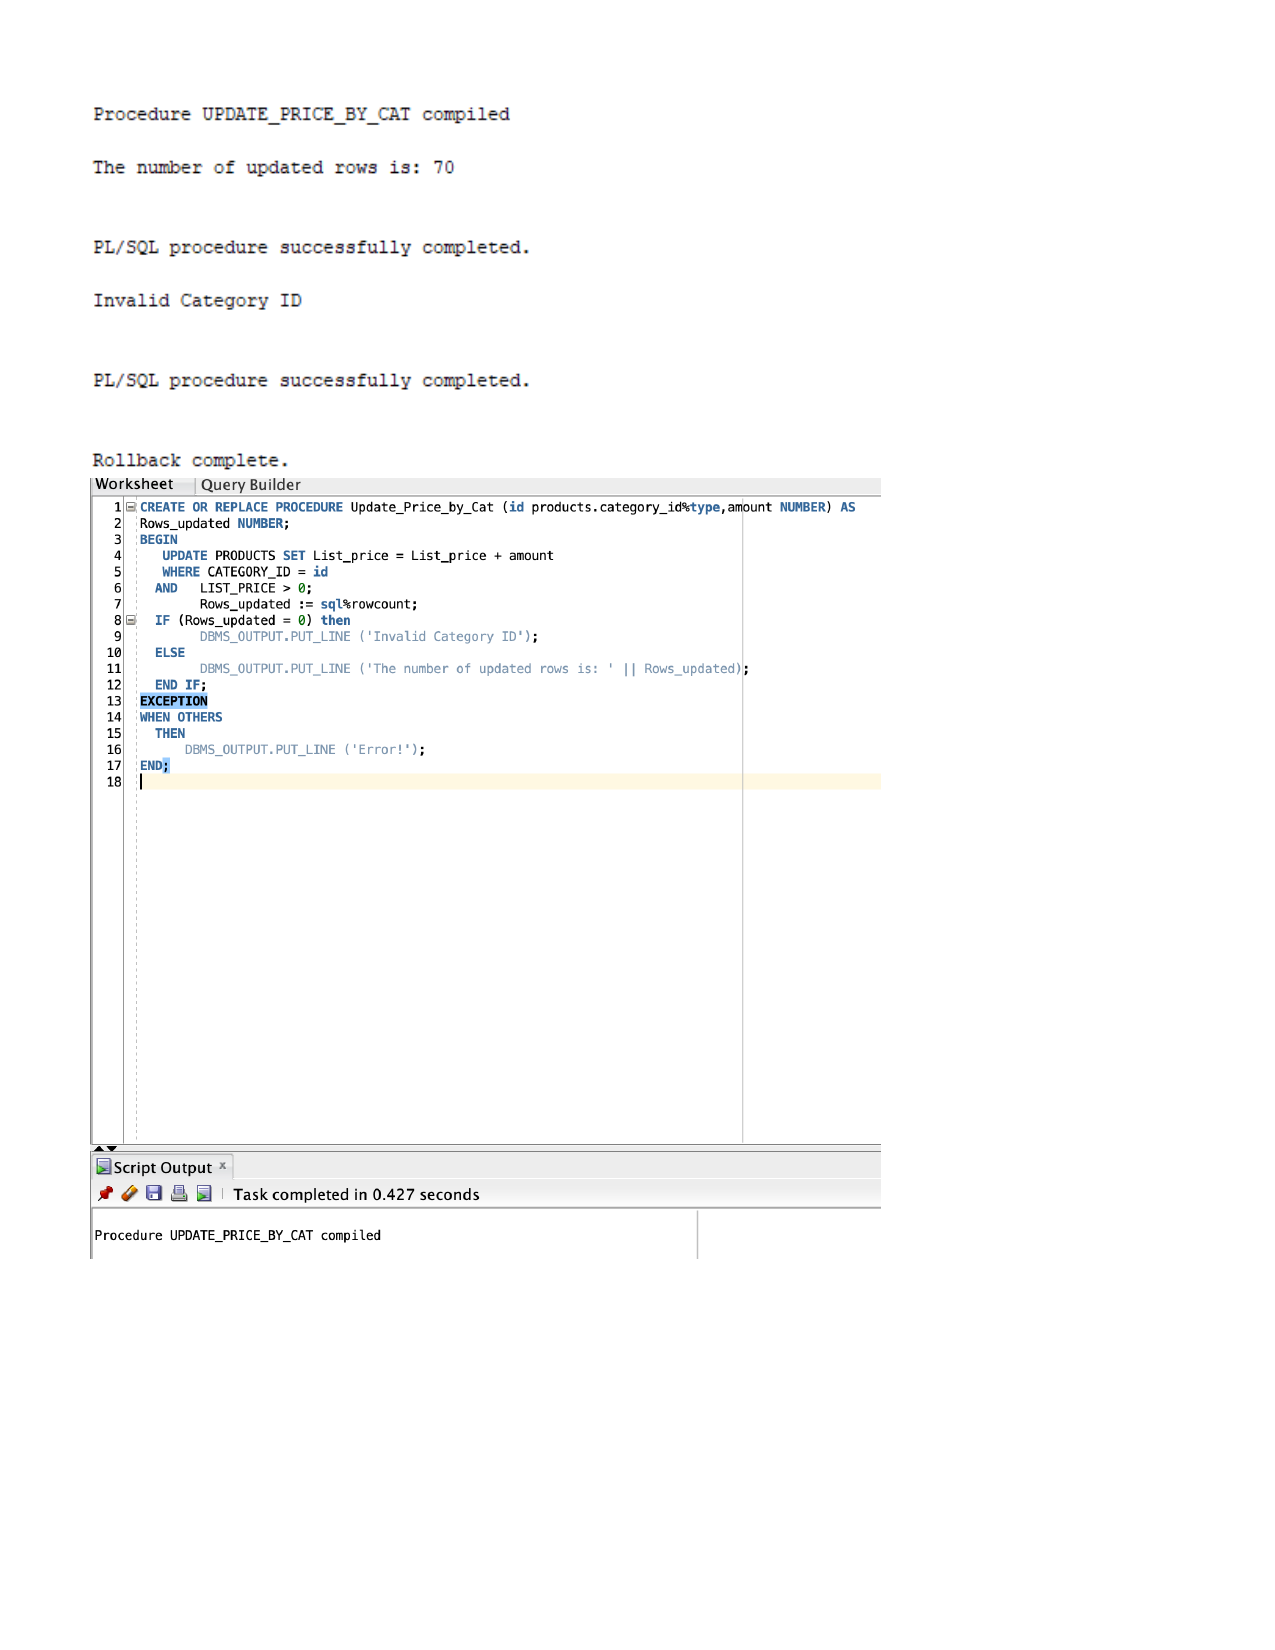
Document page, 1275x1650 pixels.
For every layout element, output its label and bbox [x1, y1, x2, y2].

picture [90, 90, 881, 1259]
